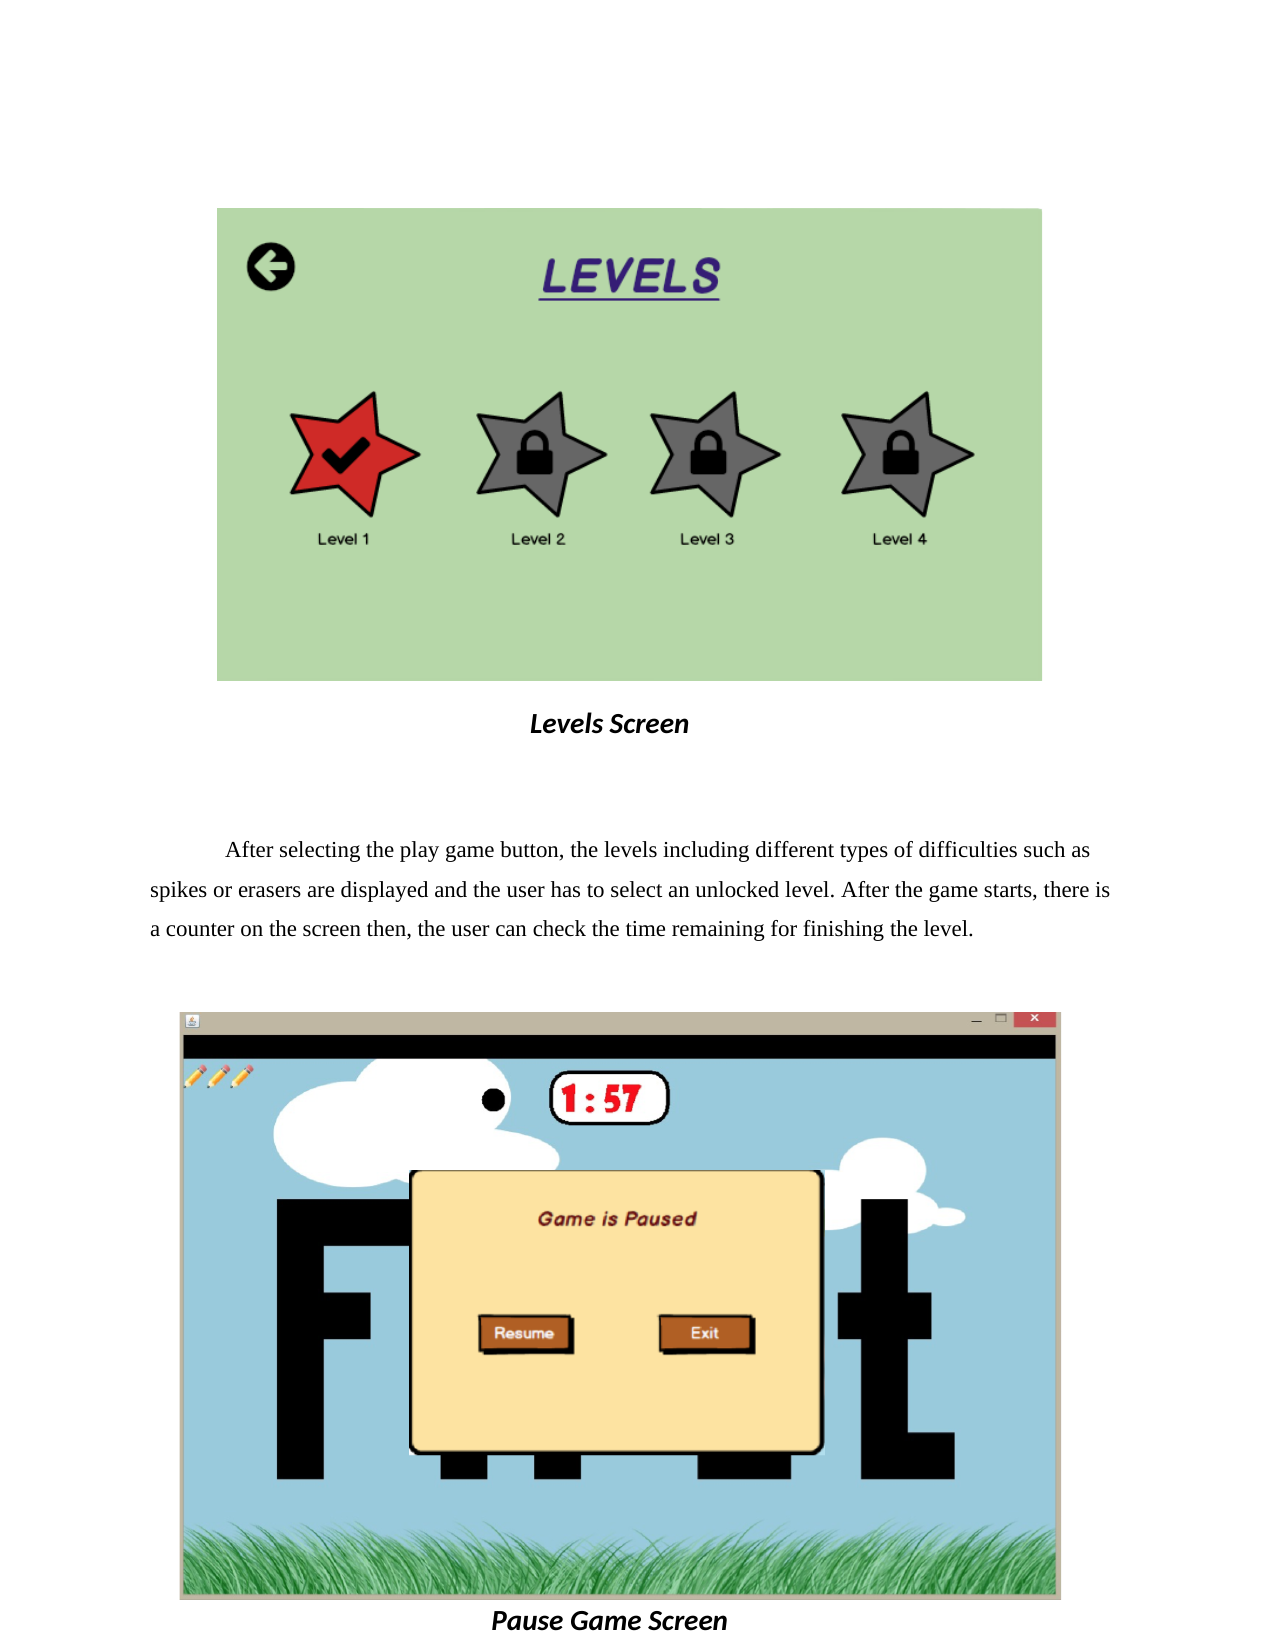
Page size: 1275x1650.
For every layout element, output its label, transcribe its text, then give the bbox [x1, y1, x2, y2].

picture [217, 208, 1043, 681]
picture [179, 1012, 1062, 1600]
text After selecting the play game button, the levels including different types of difficulties such as spikes or erasers are displayed and the user has to select an unlocked level. After the game starts, there is a counter on the screen then, the user can check the time remaining for finishing the level. [150, 836, 1125, 942]
